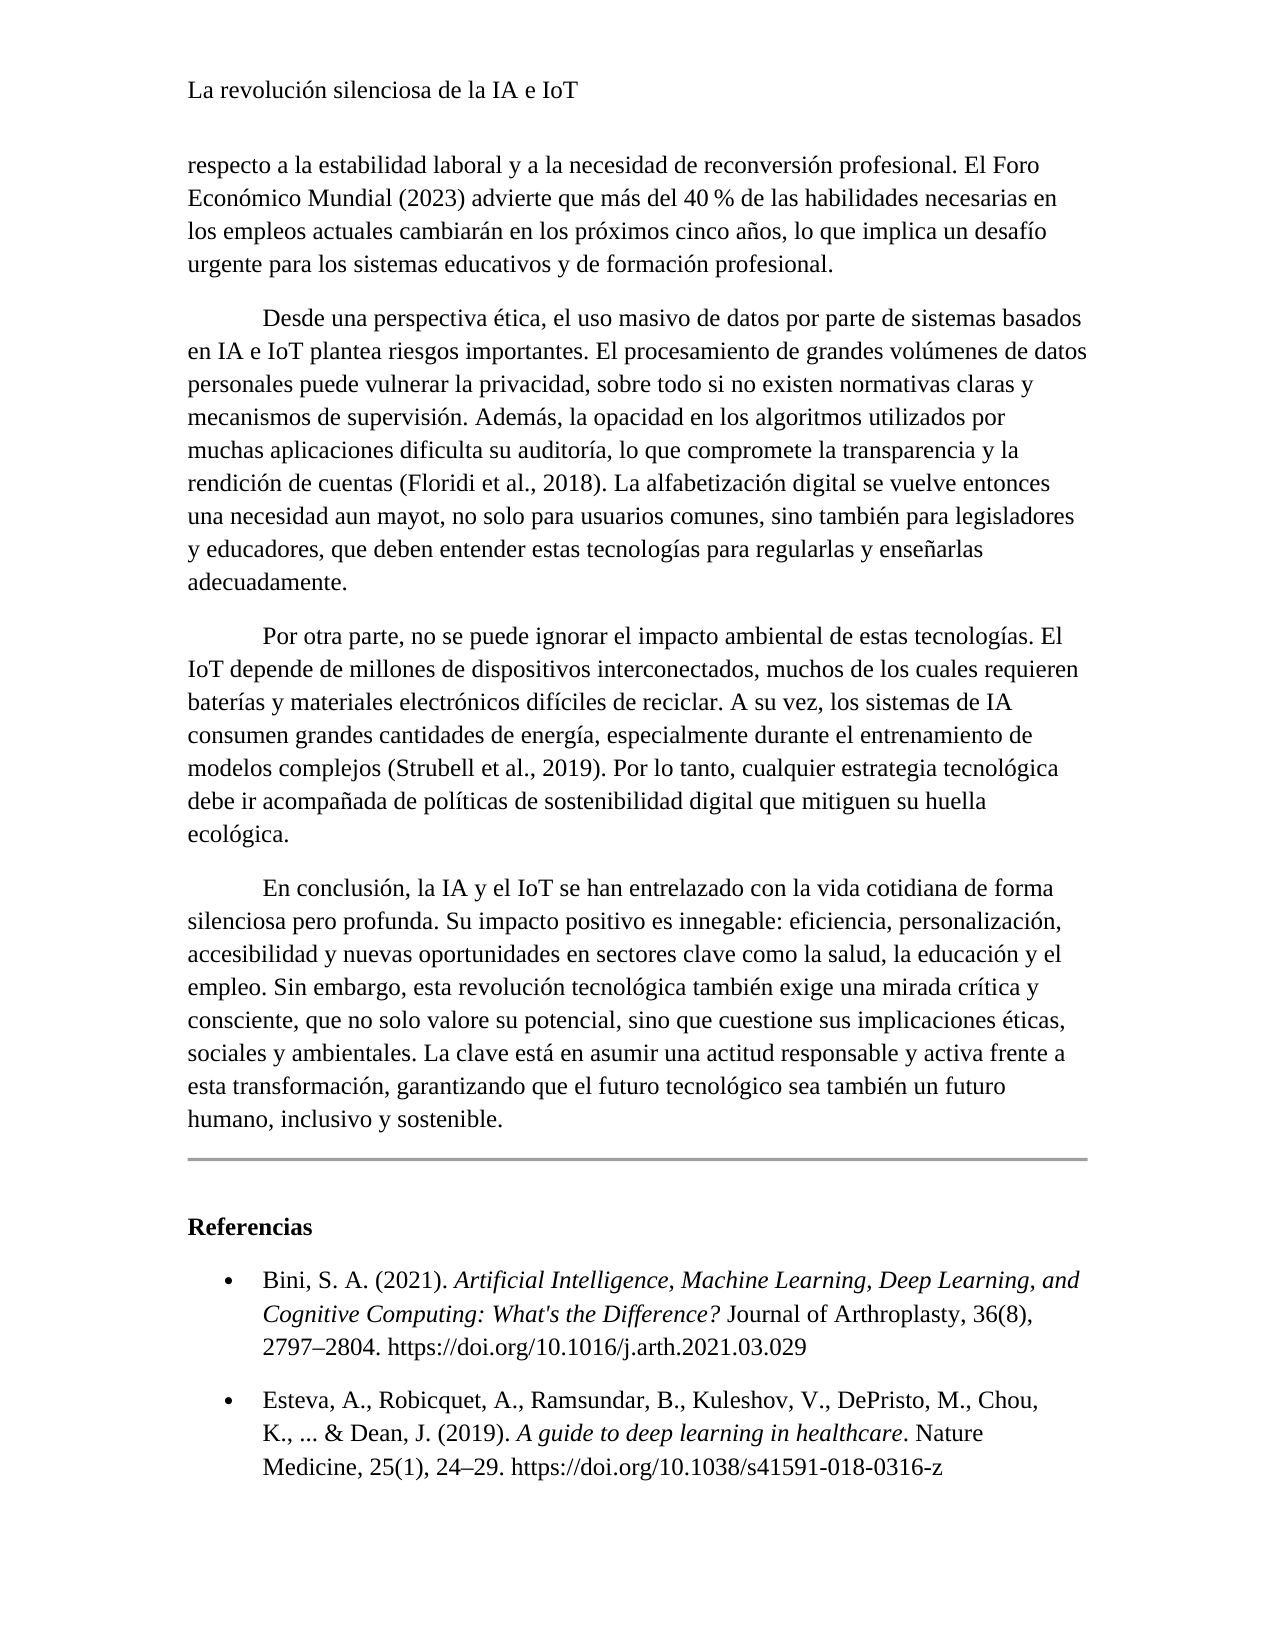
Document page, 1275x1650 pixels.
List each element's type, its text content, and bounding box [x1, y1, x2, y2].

list Bini, S. A. (2021). Artificial Intelligence, Machine Learning, Deep Learning, and Cognitive Computing: What's the Difference? Journal of Arthroplasty, 36(8), 2797–2804. https://doi.org/10.1016/j.arth.2021.03.029 [225, 1266, 1087, 1360]
list Esteva, A., Robicquet, A., Ramsundar, B., Kuleshov, V., DePristo, M., Chou, K., ... & Dean, J. (2019). A guide to deep learning in healthcare. Nature Medicine, 25(1), 24–29. https://doi.org/10.1038/s41591-018-0316-z [225, 1386, 1087, 1480]
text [187, 150, 1087, 278]
text En conclusión, la IA y el IoT se han entrelazado con la vida cotidiana de forma silenciosa pero profunda. Su impacto positivo es innegable: eficiencia, personalización, accesibilidad y nuevas oportunidades en sectores clave como la salud, la educación y el empleo. Sin embargo, esta revolución tecnológica también exige una mirada crítica y consciente, que no solo valore su potencial, sino que cuestione sus implicaciones éticas, sociales y ambientales. La clave está en asumir una actitud responsable y activa frente a esta transformación, garantizando que el futuro tecnológico sea también un futuro humano, inclusivo y sostenible. [187, 873, 1087, 1133]
text Referencias [187, 1212, 1087, 1241]
text Por otra parte, no se puede ignorar el impacto ambiental de estas tecnologías. El IoT depende de millones de dispositivos interconectados, muchos de los cuales requieren baterías y materiales electrónicos difíciles de reciclar. A su vez, los sistemas de IA consumen grandes cantidades de energía, especialmente durante el entrenamiento de modelos complejos (Strubell et al., 2019). Por lo tanto, cualquier estrategia tecnológica debe ir acompañada de políticas de sostenibilidad digital que mitiguen su huella ecológica. [187, 621, 1087, 848]
text Desde una perspectiva ética, el uso masivo de datos por parte de sistemas basados en IA e IoT plantea riesgos importantes. El procesamiento de grandes volúmenes de datos personales puede vulnerar la privacidad, sobre todo si no existen normativas claras y mecanismos de supervisión. Además, la opacidad en los algoritmos utilizados por muchas aplicaciones dificulta su auditoría, lo que compromete la transparencia y la rendición de cuentas (Floridi et al., 2018). La alfabetización digital se vuelve entonces una necesidad aun mayot, no solo para usuarios comunes, sino también para legisladores y educadores, que deben entender estas tecnologías para regularlas y enseñarlas adecuadamente. [187, 303, 1087, 596]
